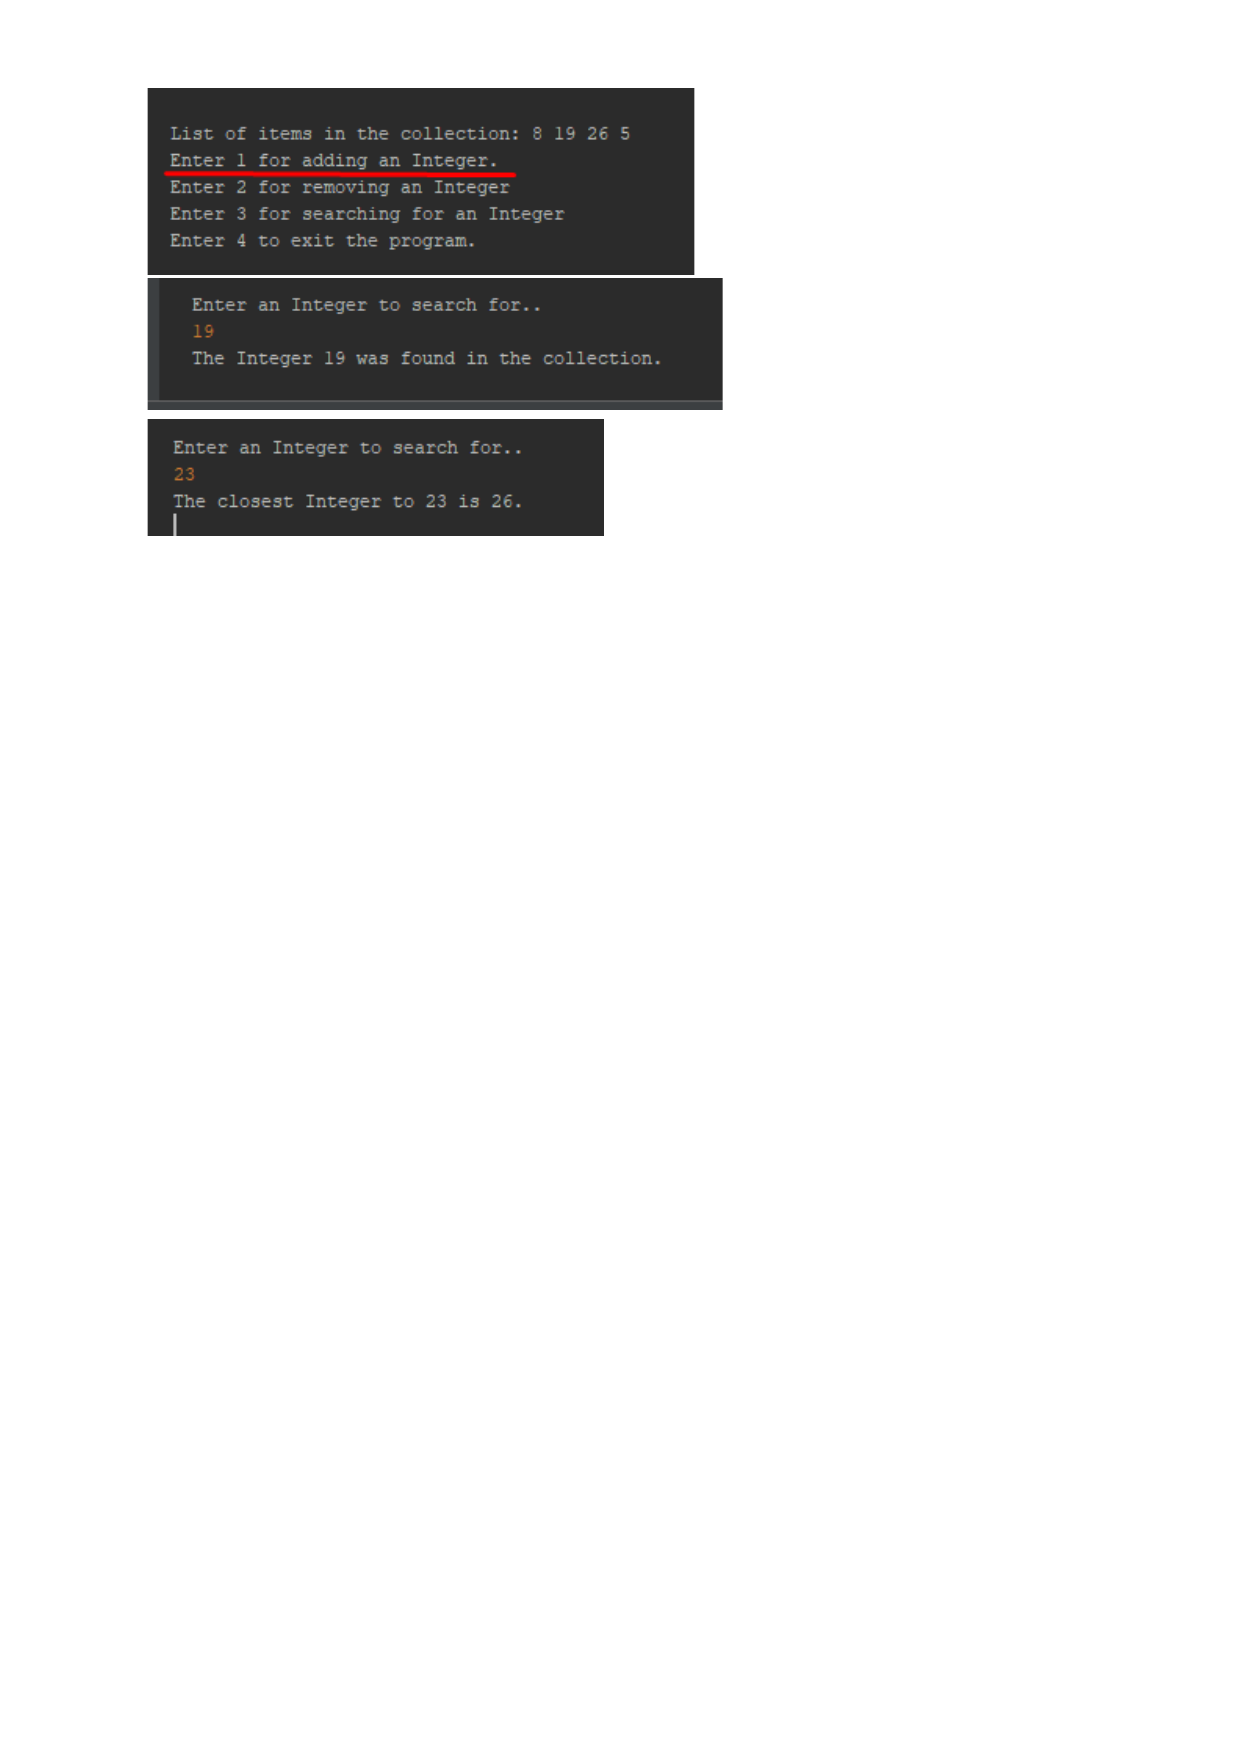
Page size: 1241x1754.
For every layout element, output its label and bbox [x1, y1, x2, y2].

picture [147, 278, 723, 410]
picture [147, 419, 604, 536]
picture [147, 88, 695, 275]
